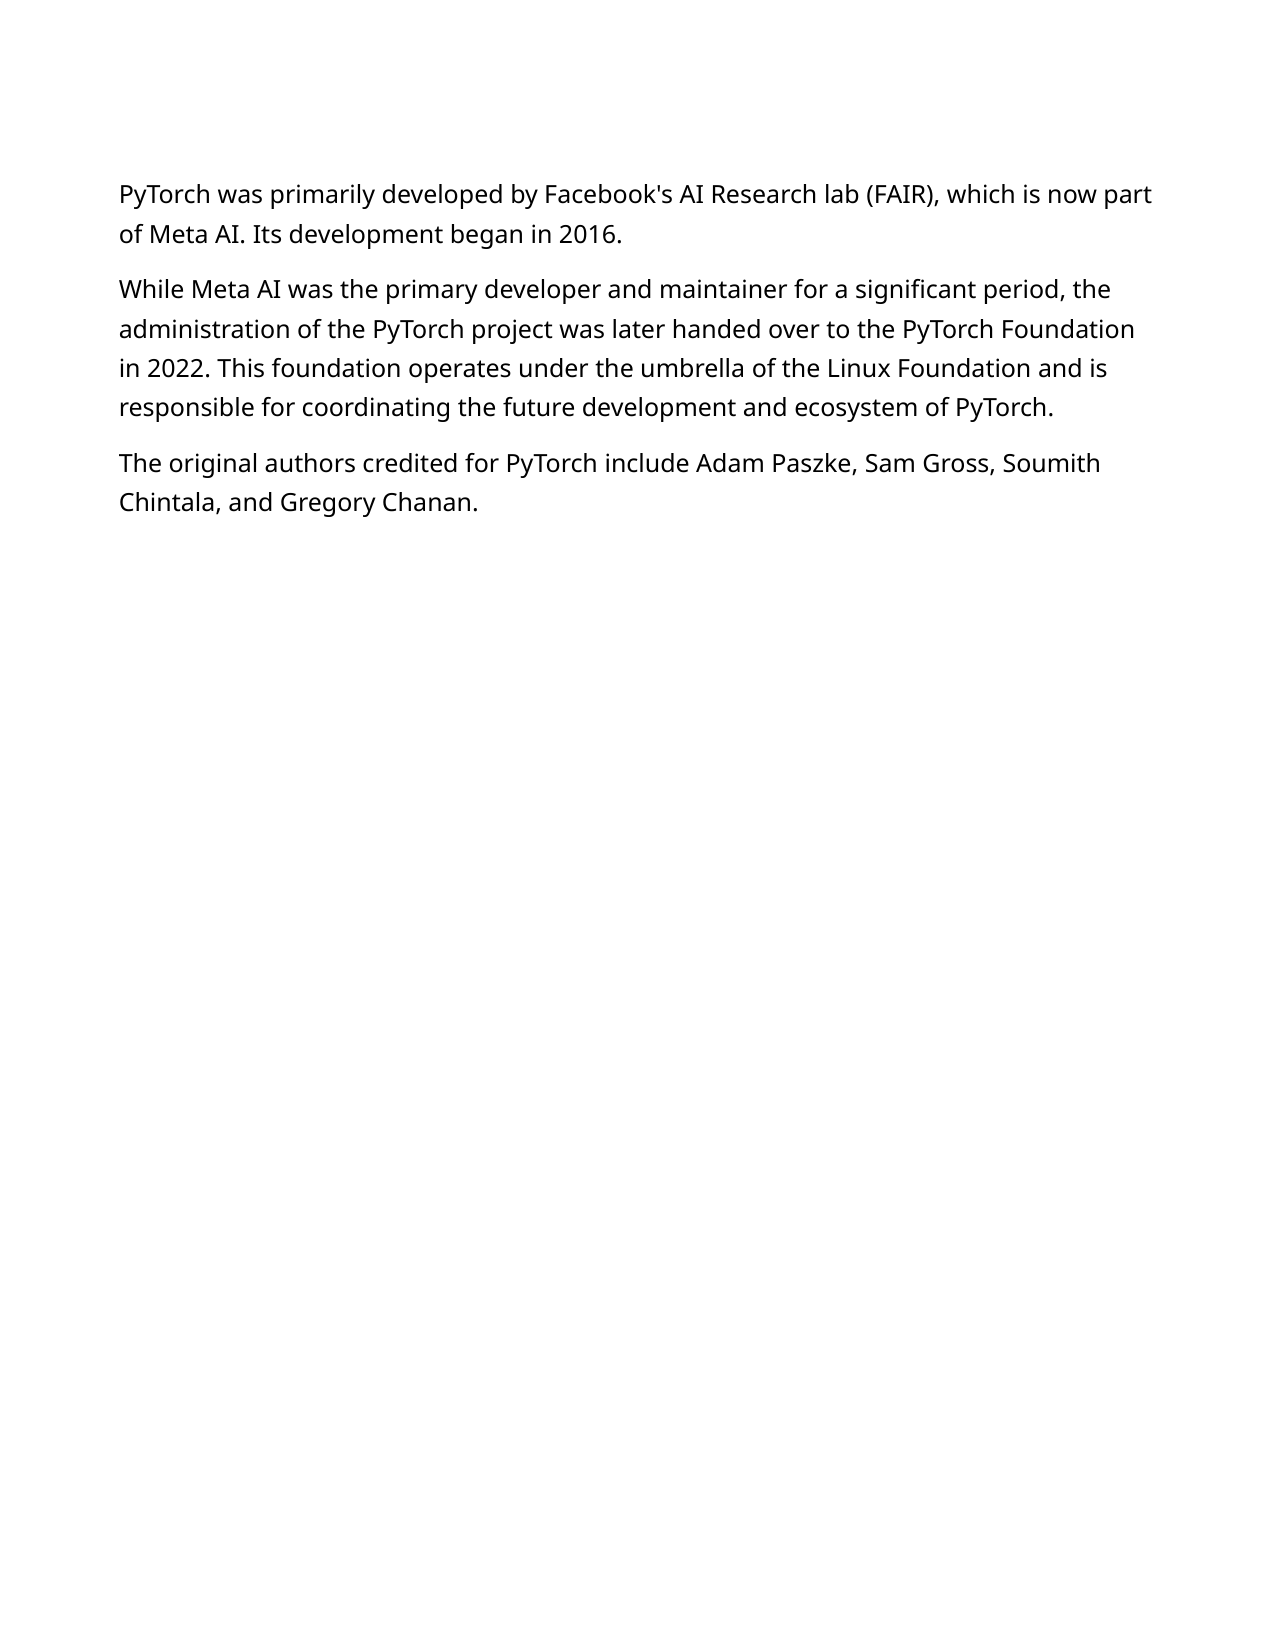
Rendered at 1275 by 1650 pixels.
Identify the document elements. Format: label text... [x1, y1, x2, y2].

text While Meta AI was the primary developer and maintainer for a significant period, the administration of the PyTorch project was later handed over to the PyTorch Foundation in 2022. This foundation operates under the umbrella of the Linux Foundation and is responsible for coordinating the future development and ecosystem of PyTorch. [118, 272, 1156, 424]
text PyTorch was primarily developed by Facebook's AI Research lab (FAIR), which is now part of Meta AI. Its development began in 2016. [118, 177, 1156, 250]
text The original authors credited for PyTorch include Adam Paszke, Sam Gross, Soumith Chintala, and Gregory Chanan. [118, 446, 1156, 519]
